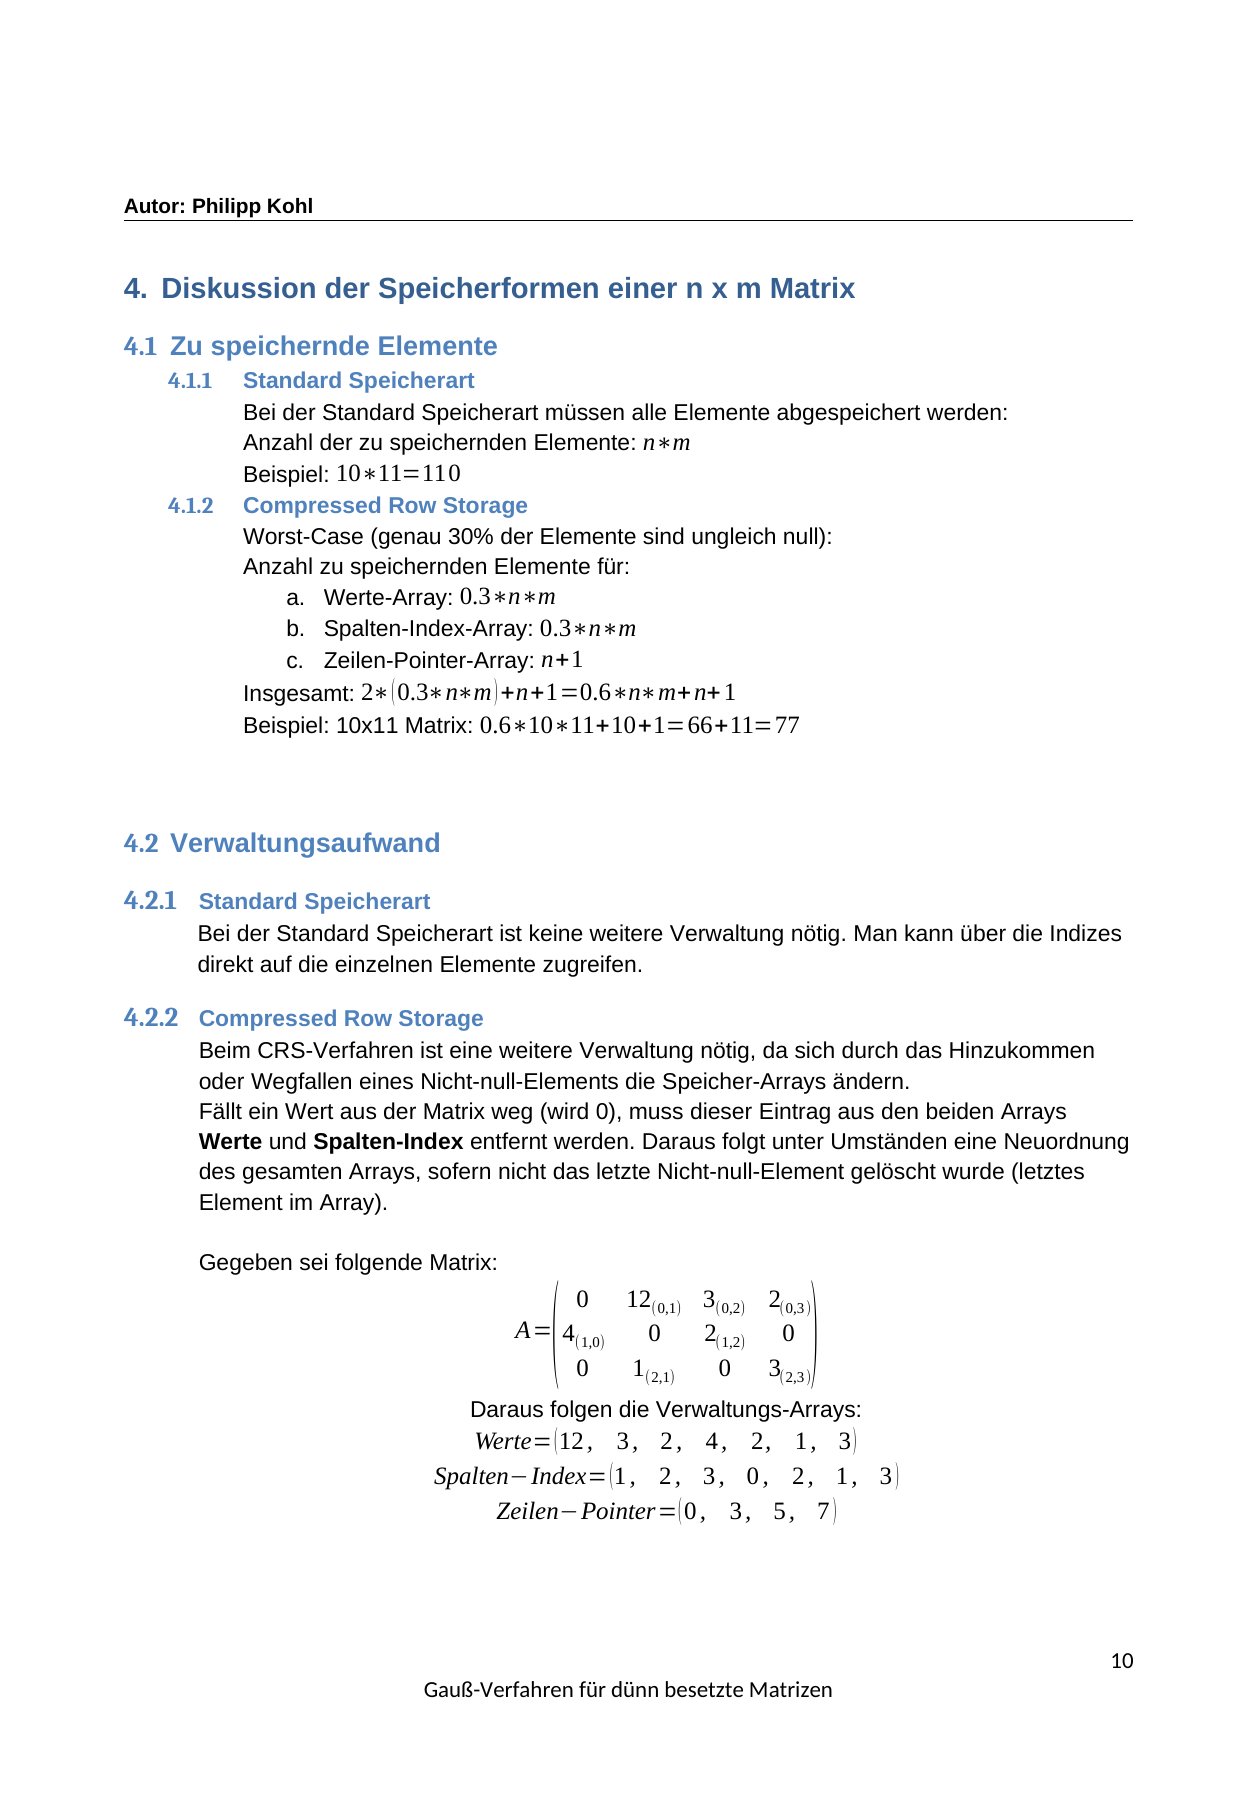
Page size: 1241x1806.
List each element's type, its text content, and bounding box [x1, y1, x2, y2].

subtitle Standard Speicherart [123, 885, 1133, 916]
list Compressed Row Storage Worst-Case (genau 30% der Elemente sind ungleich null): Anzahl zu speichernden Elemente für: [168, 492, 1133, 579]
list Anzahl der zu speichernden Elemente: Beispiel: [243, 429, 1133, 488]
list Insgesamt: Beispiel: 10x11 Matrix: [243, 677, 1133, 739]
subtitle Verwaltungsaufwand [123, 827, 1133, 859]
list Standard Speicherart Bei der Standard Speicherart müssen alle Elemente abgespeichert werden: [168, 367, 1133, 425]
subtitle Compressed Row Storage [123, 1002, 1133, 1033]
list Werte-Array: [286, 583, 1133, 611]
subtitle Zu speichernde Elemente [123, 330, 1133, 363]
list Daraus folgen die Verwaltungs-Arrays: [198, 1279, 1133, 1457]
subtitle Diskussion der Speicherformen einer n x m Matrix [123, 271, 1133, 304]
text Autor: Philipp Kohl [123, 194, 1133, 221]
list Spalten-Index-Array: [286, 614, 1133, 642]
text Bei der Standard Speicherart ist keine weitere Verwaltung nötig. Man kann über die Indizes direkt auf die einzelnen Elemente zugreifen. [197, 920, 1133, 977]
list Beim CRS-Verfahren ist eine weitere Verwaltung nötig, da sich durch das Hinzukommen oder Wegfallen eines Nicht-null-Elements die Speicher-Arrays ändern. Fällt ein Wert aus der Matrix weg (wird 0), muss dieser Eintrag aus den beiden Arrays Werte und Spalten-Index entfernt werden. Daraus folgt unter Umständen eine Neuordnung des gesamten Arrays, sofern nicht das letzte Nicht-null-Element gelöscht wurde (letztes Element im Array). Gegeben sei folgende Matrix: [198, 1037, 1133, 1275]
list Zeilen-Pointer-Array: [286, 646, 1133, 673]
